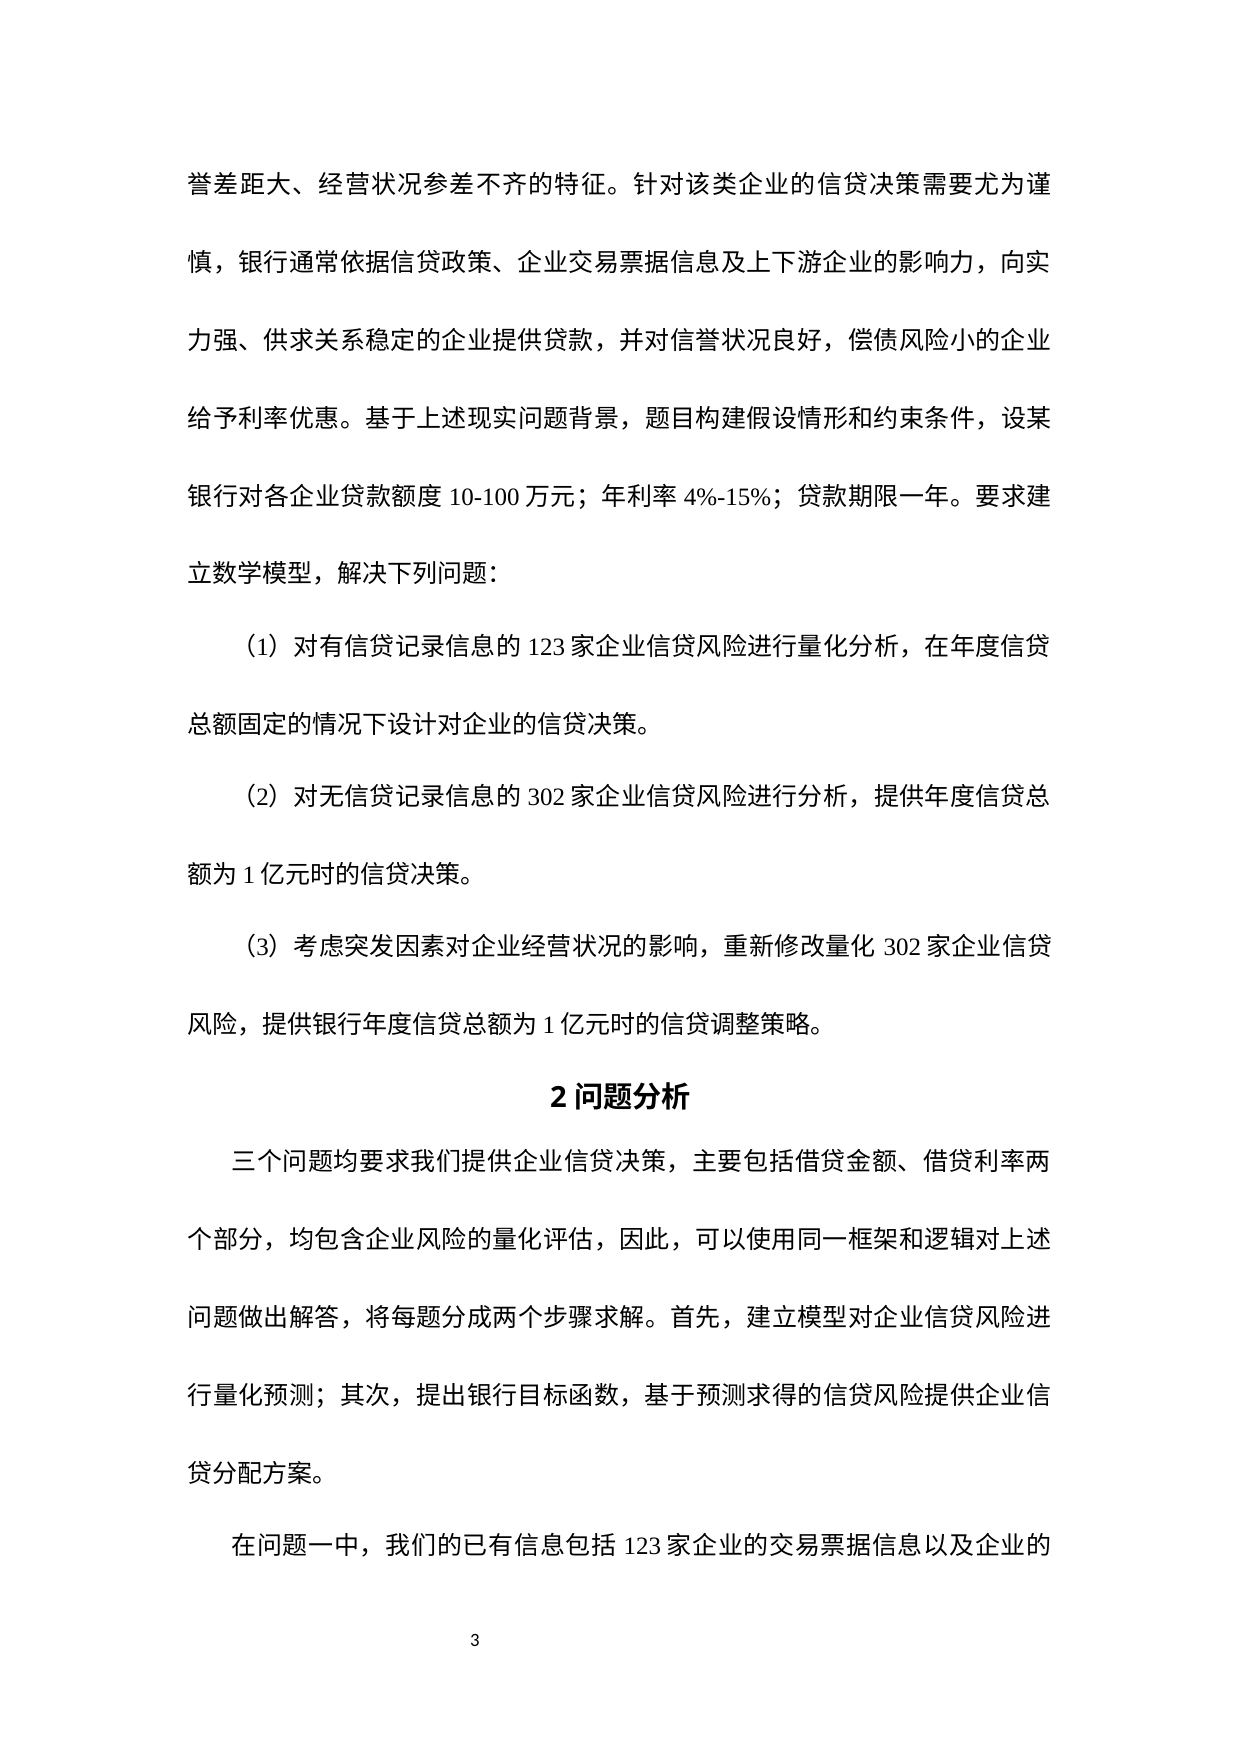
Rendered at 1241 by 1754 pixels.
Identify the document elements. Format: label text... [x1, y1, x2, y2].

list 对有信贷记录信息的123家企业信贷风险进行量化分析，在年度信贷总额固定的情况下设计对企业的信贷决策。 [187, 612, 1053, 755]
list 三个问题均要求我们提供企业信贷决策，主要包括借贷金额、借贷利率两个部分，均包含企业风险的量化评估，因此，可以使用同一框架和逻辑对上述问题做出解答，将每题分成两个步骤求解。首先，建立模型对企业信贷风险进行量化预测；其次，提出银行目标函数，基于预测求得的信贷风险提供企业信贷分配方案。 [187, 1127, 1053, 1504]
list 考虑突发因素对企业经营状况的影响，重新修改量化302家企业信贷风险，提供银行年度信贷总额为1亿元时的信贷调整策略。 [187, 912, 1053, 1055]
list 2 问题分析 [187, 1062, 1053, 1127]
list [187, 150, 1053, 604]
list 对无信贷记录信息的302家企业信贷风险进行分析，提供年度信贷总额为1亿元时的信贷决策。 [187, 762, 1053, 905]
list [187, 1511, 1053, 1576]
